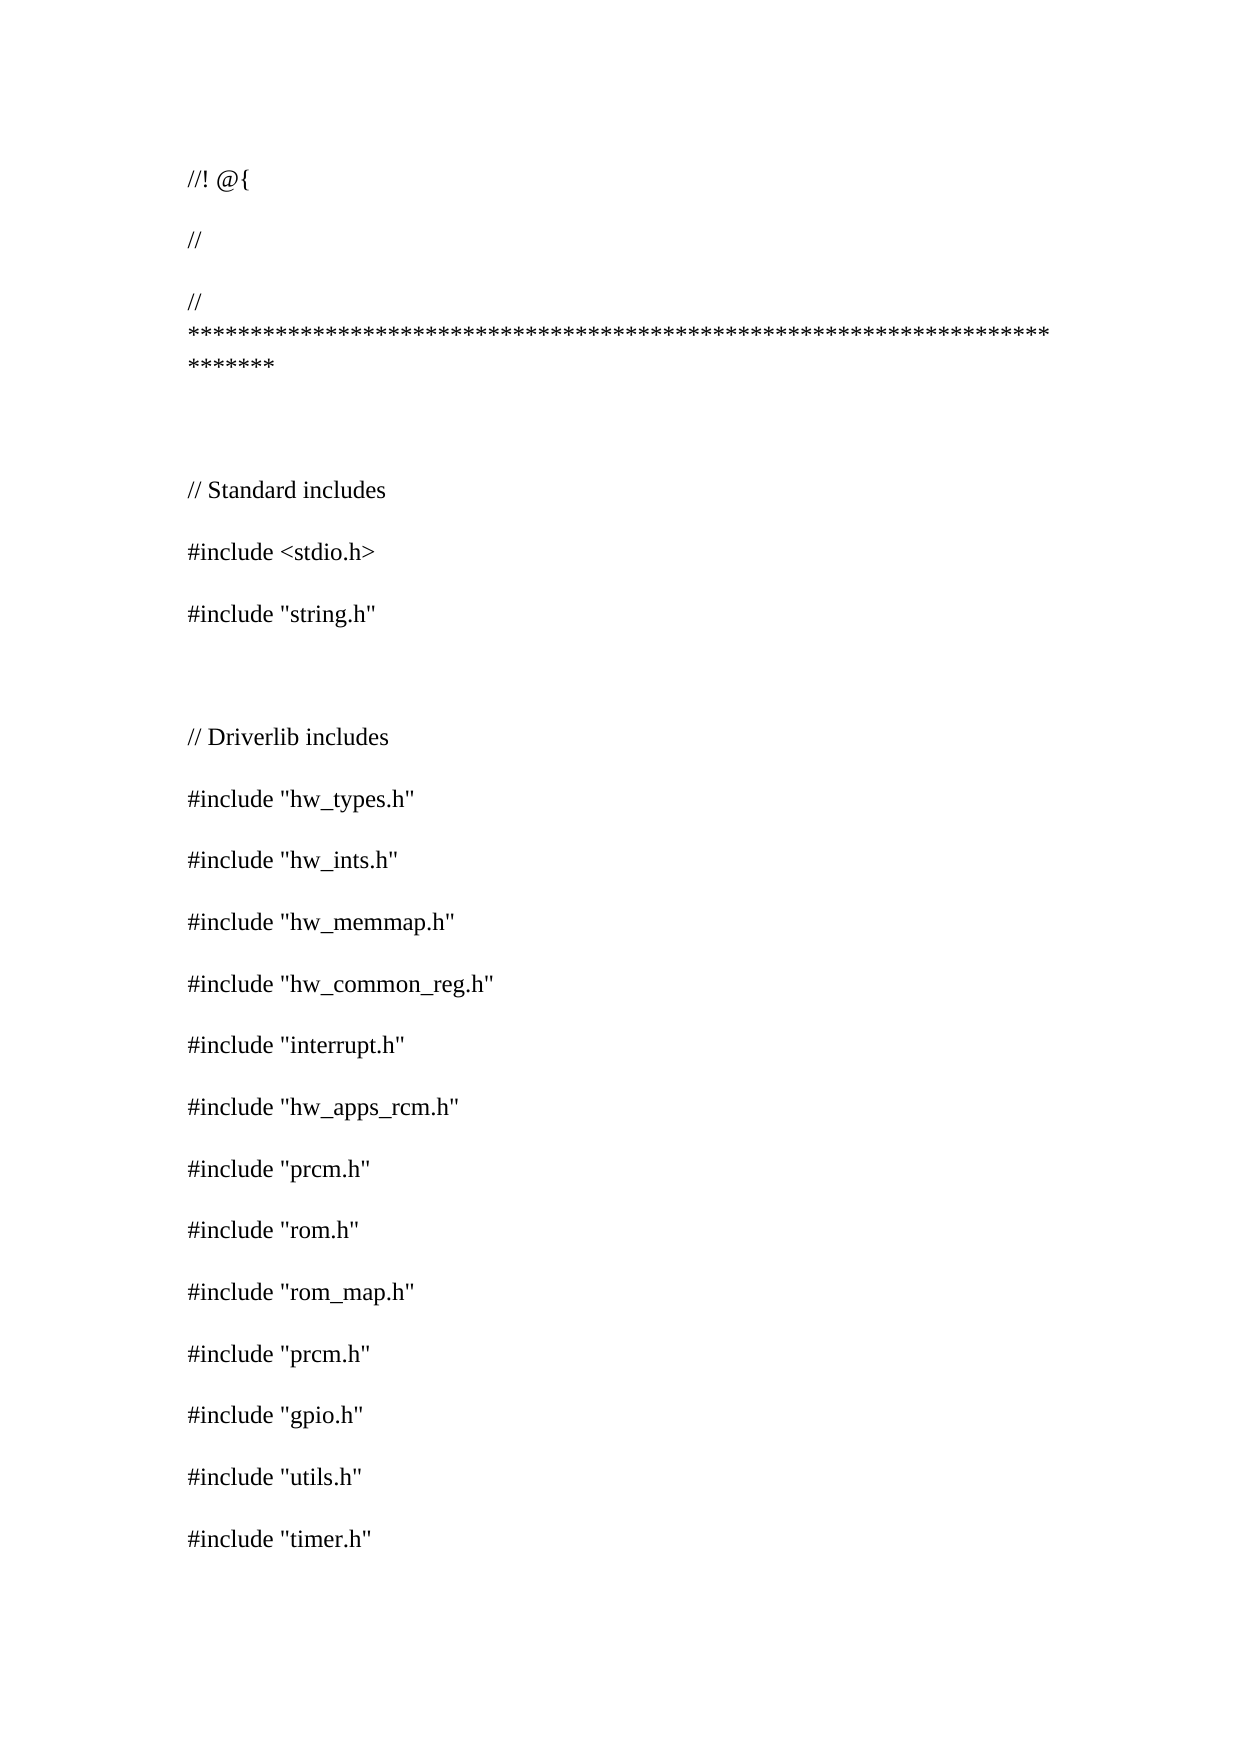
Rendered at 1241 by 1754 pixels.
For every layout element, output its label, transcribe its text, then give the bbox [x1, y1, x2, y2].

text // Standard includes [187, 474, 1053, 506]
text #include "string.h" [187, 597, 1053, 629]
text #include "hw_memmap.h" [187, 905, 1053, 938]
text #include <stdio.h> [187, 535, 1053, 568]
text #include "utils.h" [187, 1460, 1053, 1493]
text #include "interrupt.h" [187, 1029, 1053, 1061]
text #include "timer.h" [187, 1522, 1053, 1554]
text #include "hw_ints.h" [187, 844, 1053, 876]
text //! @{ [187, 162, 1053, 194]
text // Driverlib includes [187, 720, 1053, 753]
text #include "prcm.h" [187, 1337, 1053, 1369]
text #include "hw_apps_rcm.h" [187, 1090, 1053, 1123]
text #include "hw_common_reg.h" [187, 967, 1053, 999]
text #include "gpio.h" [187, 1399, 1053, 1431]
text #include "rom_map.h" [187, 1275, 1053, 1308]
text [187, 285, 1053, 383]
text #include "hw_types.h" [187, 782, 1053, 814]
text #include "rom.h" [187, 1214, 1053, 1246]
text #include "prcm.h" [187, 1152, 1053, 1184]
text // [187, 224, 1053, 256]
